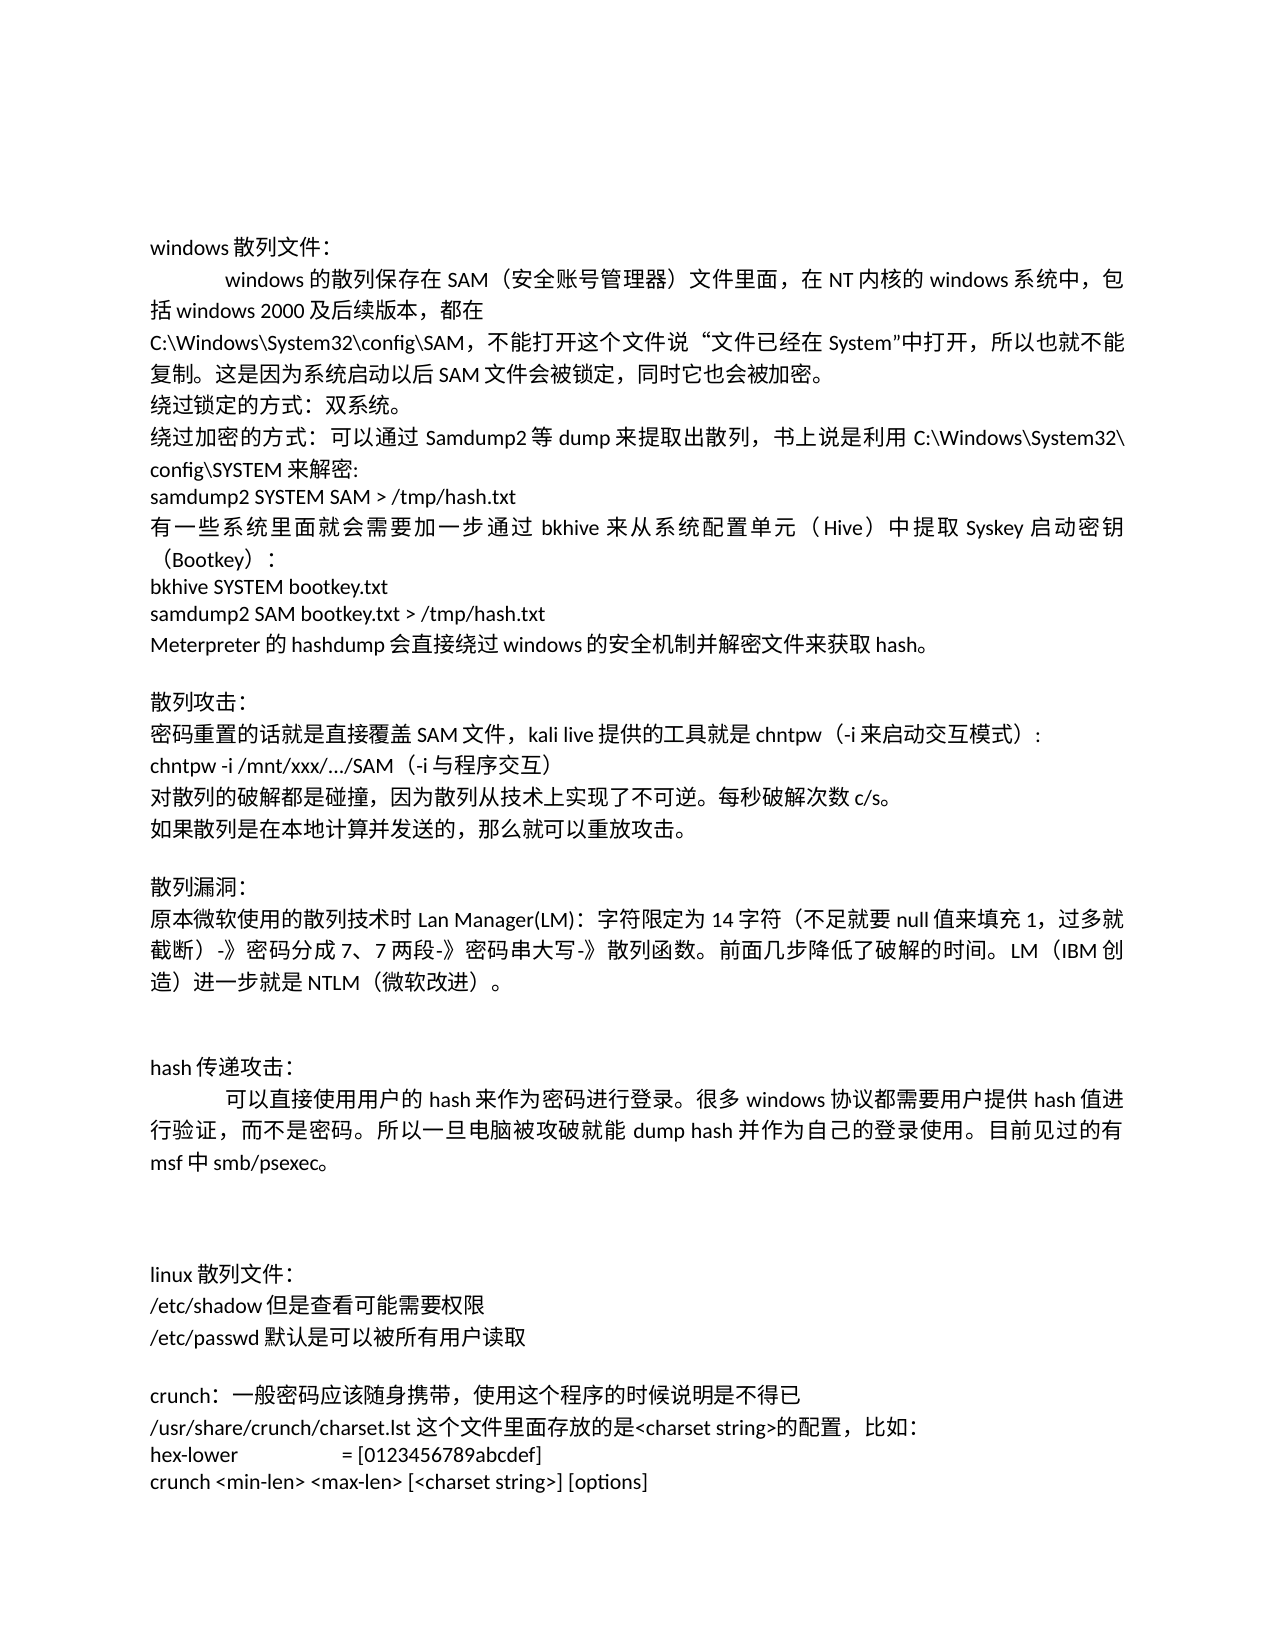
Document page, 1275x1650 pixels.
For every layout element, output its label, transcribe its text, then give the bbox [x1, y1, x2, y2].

text windows的散列保存在SAM（安全账号管理器）文件里面，在NT内核的windows系统中，包括windows 2000及后续版本，都在 [150, 262, 1125, 325]
text /etc/shadow但是查看可能需要权限 [150, 1288, 1125, 1320]
text 绕过锁定的方式：双系统。 [150, 388, 1125, 420]
text chntpw -i /mnt/xxx/.../SAM（-i 与程序交互） [150, 748, 1125, 780]
text /usr/share/crunch/charset.lst 这个文件里面存放的是<charset string>的配置，比如： [150, 1410, 1125, 1442]
text 可以直接使用用户的hash来作为密码进行登录。很多windows协议都需要用户提供hash值进行验证，而不是密码。所以一旦电脑被攻破就能dump hash并作为自己的登录使用。目前见过的有msf中smb/psexec。 [150, 1082, 1125, 1177]
text hex-lower = [0123456789abcdef] [150, 1442, 1125, 1468]
text samdump2 SYSTEM SAM > /tmp/hash.txt [150, 483, 1125, 510]
text 有一些系统里面就会需要加一步通过bkhive来从系统配置单元（Hive）中提取Syskey启动密钥（Bootkey）： [150, 510, 1125, 573]
text 原本微软使用的散列技术时Lan Manager(LM)：字符限定为14字符（不足就要null值来填充1，过多就截断）-》密码分成7、7两段-》密码串大写-》散列函数。前面几步降低了破解的时间。LM（IBM创造）进一步就是NTLM（微软改进）。 [150, 902, 1125, 997]
text 散列攻击： [150, 685, 1125, 717]
text linux散列文件： [150, 1257, 1125, 1288]
text 绕过加密的方式：可以通过Samdump2等dump来提取出散列，书上说是利用C:\Windows\System32\config\SYSTEM来解密: [150, 420, 1125, 483]
text /etc/passwd默认是可以被所有用户读取 [150, 1320, 1125, 1352]
text C:\Windows\System32\config\SAM，不能打开这个文件说“文件已经在System”中打开，所以也就不能复制。这是因为系统启动以后SAM文件会被锁定，同时它也会被加密。 [150, 325, 1125, 388]
text hash传递攻击： [150, 1050, 1125, 1082]
text 密码重置的话就是直接覆盖SAM文件，kali live提供的工具就是chntpw（-i来启动交互模式）: [150, 717, 1125, 748]
text crunch：一般密码应该随身携带，使用这个程序的时候说明是不得已 [150, 1378, 1125, 1410]
text 如果散列是在本地计算并发送的，那么就可以重放攻击。 [150, 812, 1125, 843]
text windows散列文件： [150, 230, 1125, 262]
text bkhive SYSTEM bootkey.txt [150, 573, 1125, 600]
text crunch <min-len> <max-len> [<charset string>] [options] [150, 1468, 1125, 1495]
text 散列漏洞： [150, 870, 1125, 902]
text 对散列的破解都是碰撞，因为散列从技术上实现了不可逆。每秒破解次数c/s。 [150, 780, 1125, 812]
text samdump2 SAM bootkey.txt > /tmp/hash.txt [150, 600, 1125, 627]
text Meterpreter的hashdump会直接绕过windows的安全机制并解密文件来获取hash。 [150, 627, 1125, 658]
